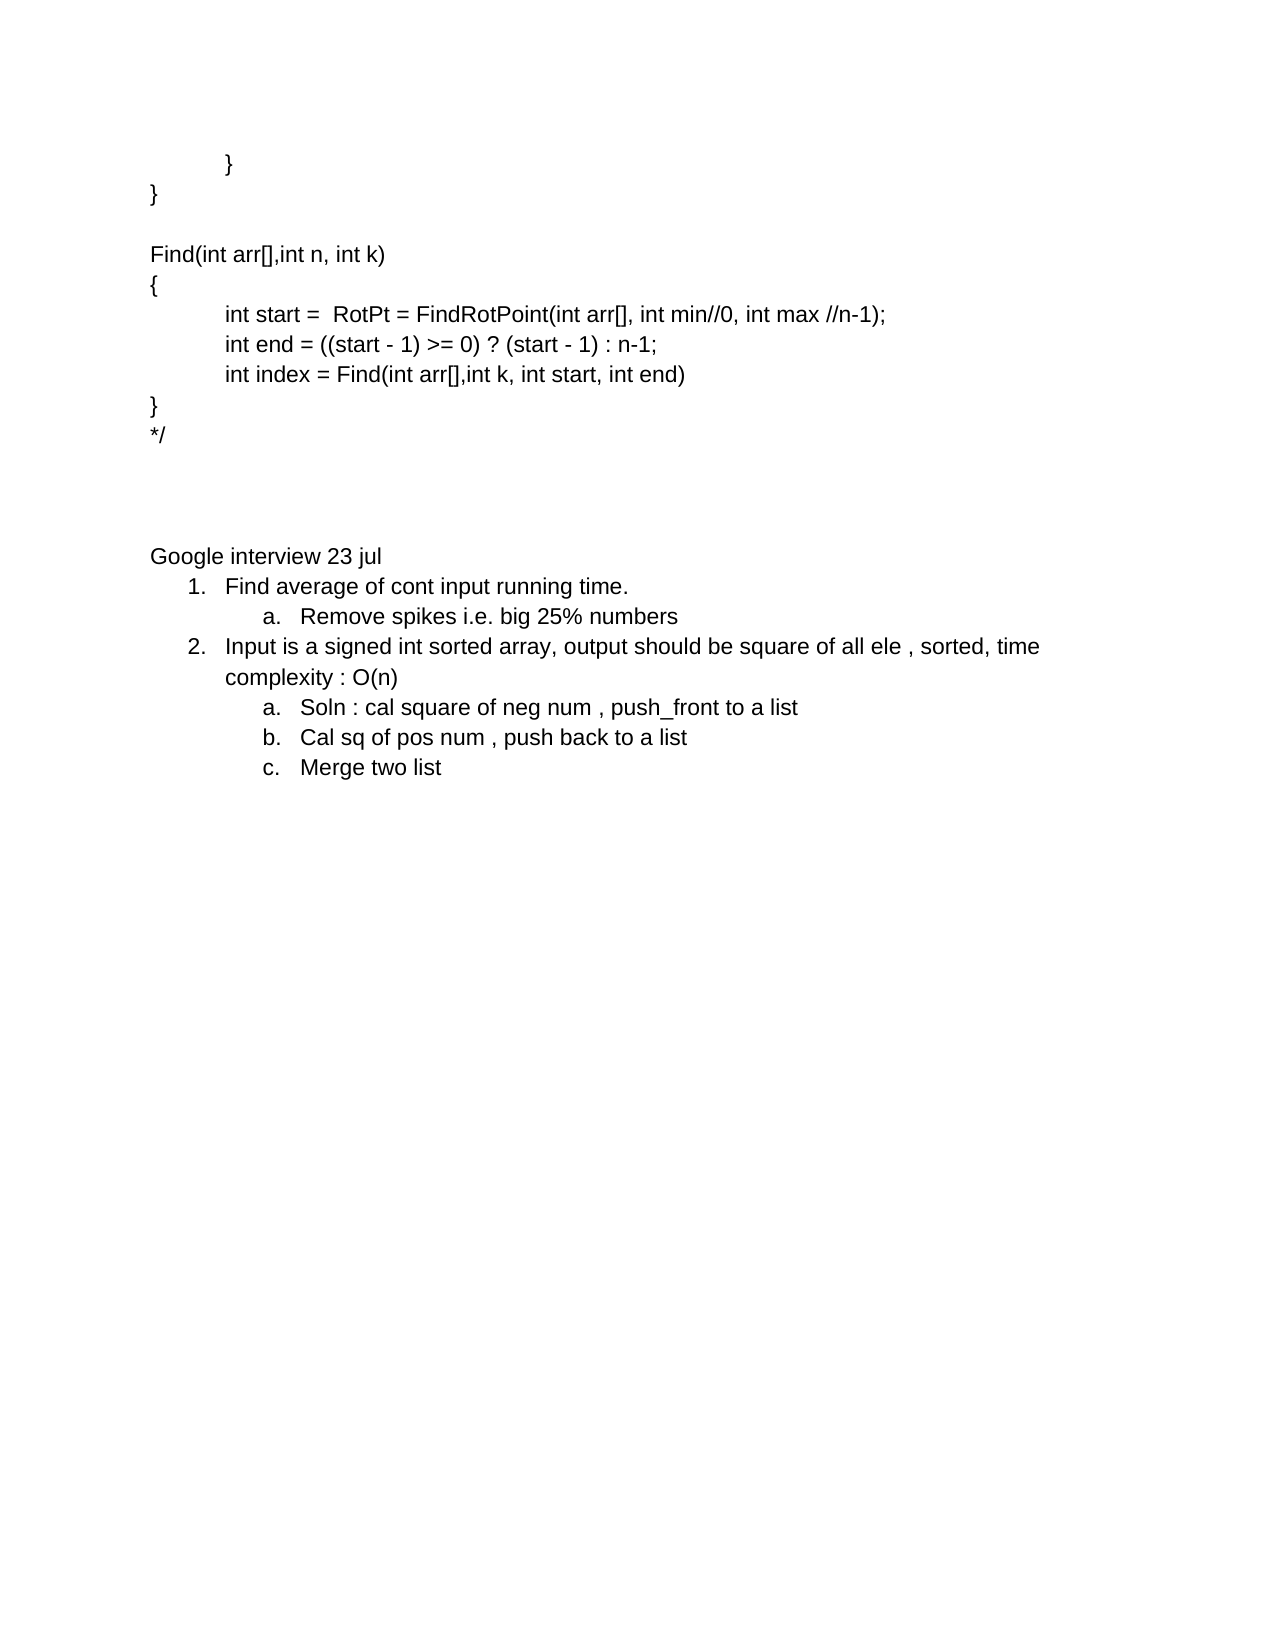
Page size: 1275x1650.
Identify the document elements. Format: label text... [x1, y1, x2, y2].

text } [150, 392, 1125, 418]
text int start = RotPt = FindRotPoint(int arr[], int min//0, int max //n-1); [150, 301, 1125, 327]
text Google interview 23 jul [150, 543, 1125, 569]
list Soln : cal square of neg num , push_front to a list [262, 694, 1125, 720]
text } [150, 180, 1125, 207]
list Cal sq of pos num , push back to a list [262, 724, 1125, 750]
text { [150, 271, 1125, 297]
text } [150, 150, 1125, 176]
list Remove spikes i.e. big 25% numbers [262, 603, 1125, 629]
list Find average of cont input running time. [187, 573, 1125, 599]
text */ [150, 422, 1125, 448]
text int index = Find(int arr[],int k, int start, int end) [150, 361, 1125, 388]
list Merge two list [262, 754, 1125, 781]
list Input is a signed int sorted array, output should be square of all ele , sorted, time complexity : O(n) [187, 633, 1125, 690]
text Find(int arr[],int n, int k) [150, 241, 1125, 267]
text int end = ((start - 1) >= 0) ? (start - 1) : n-1; [150, 331, 1125, 358]
